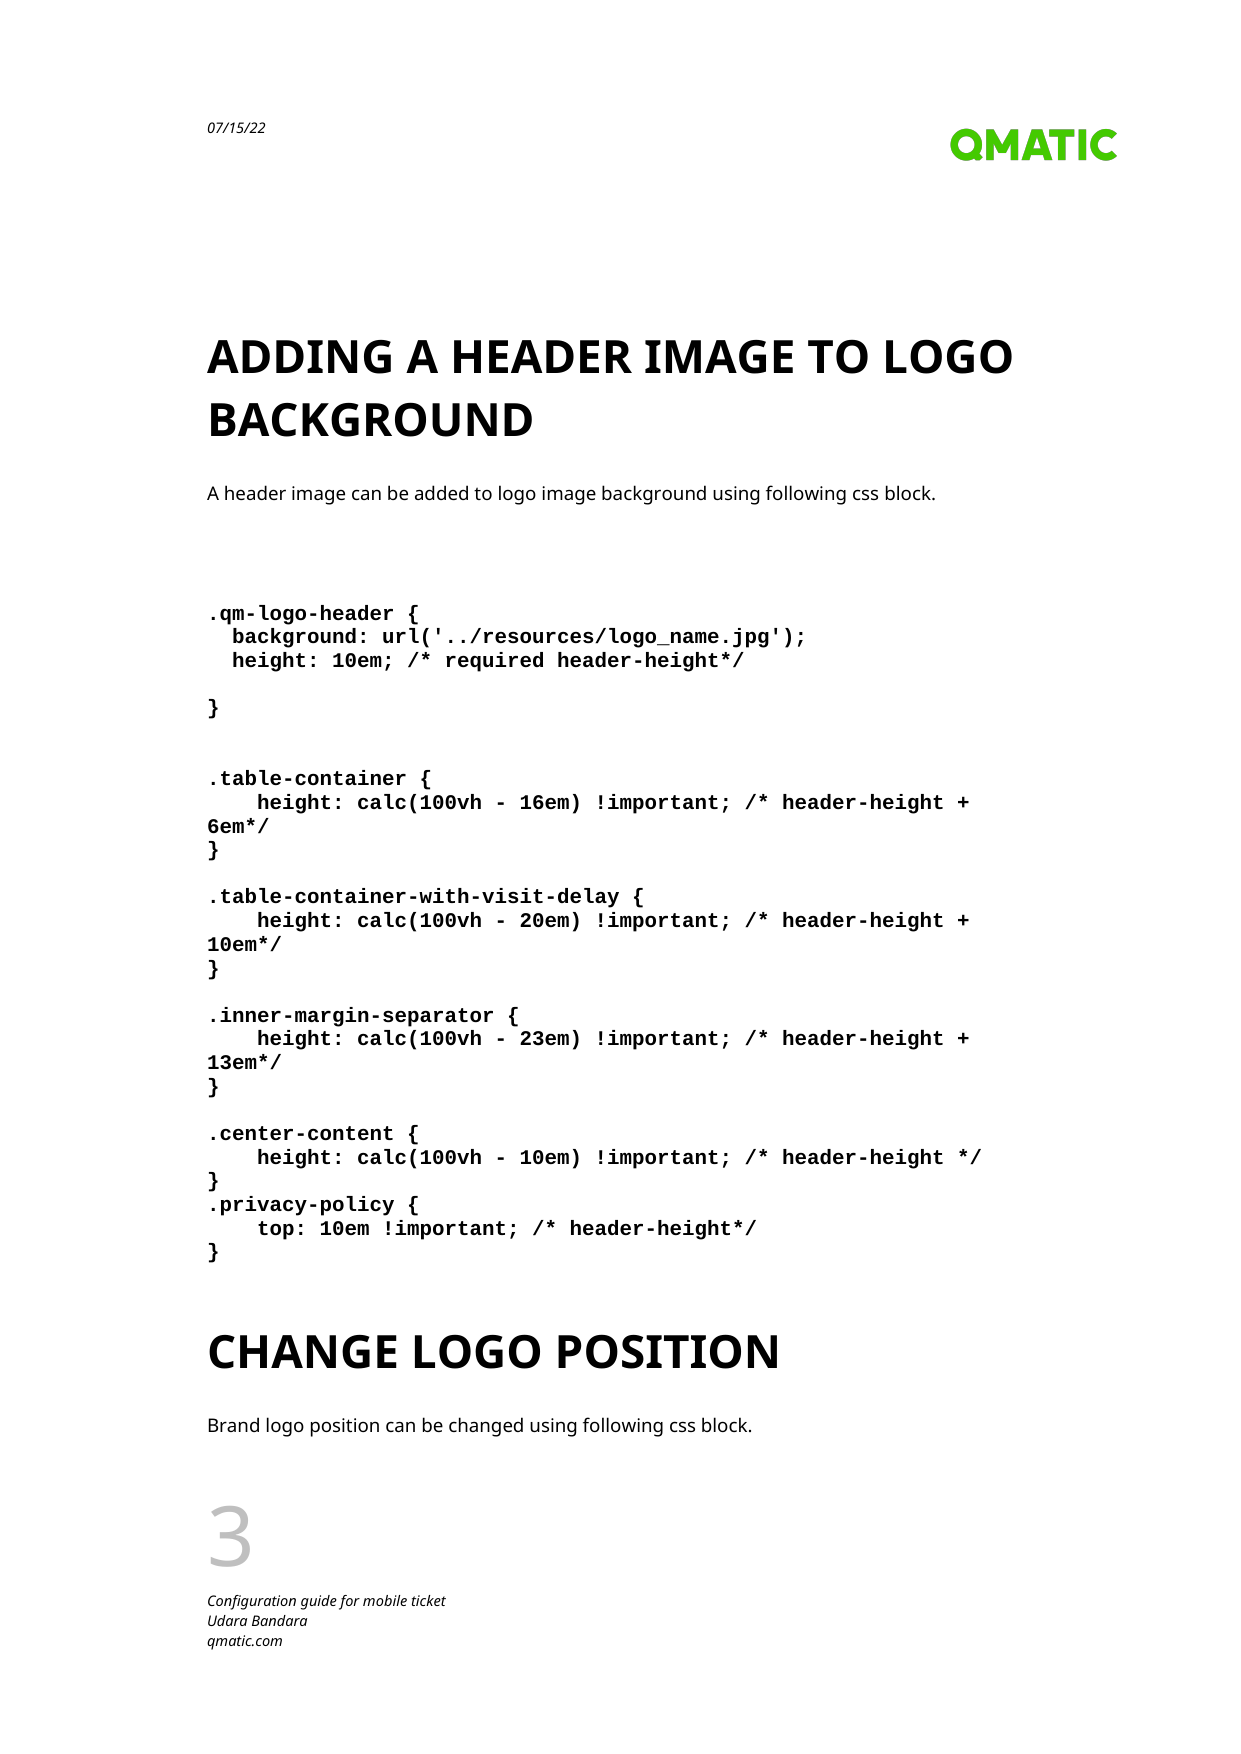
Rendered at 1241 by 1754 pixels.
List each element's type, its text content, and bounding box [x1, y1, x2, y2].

text height: calc(100vh - 10em) !important; /* header-height */ [207, 1147, 1033, 1170]
text } [207, 839, 1033, 863]
text height: 10em; /* required header-height*/ [207, 650, 1033, 674]
text } [207, 957, 1033, 981]
text } [207, 697, 1033, 721]
subtitle Adding a header image to logo background [207, 325, 1033, 450]
text A header image can be added to logo image background using following css block. [207, 480, 1033, 506]
text .inner-margin-separator { [207, 1005, 1033, 1028]
text background: url('../resources/logo_name.jpg'); [207, 626, 1033, 650]
text .table-container { [207, 768, 1033, 792]
text height: calc(100vh - 23em) !important; /* header-height + 13em*/ [207, 1028, 1033, 1076]
text Brand logo position can be changed using following css block. [207, 1412, 1033, 1438]
text } [207, 1241, 1033, 1265]
text height: calc(100vh - 16em) !important; /* header-height + 6em*/ [207, 792, 1033, 839]
text top: 10em !important; /* header-height*/ [207, 1218, 1033, 1241]
text .center-content { [207, 1123, 1033, 1147]
text .table-container-with-visit-delay { [207, 887, 1033, 910]
subtitle Change logo Position [207, 1319, 1033, 1382]
text } [207, 1170, 1033, 1194]
text } [207, 1076, 1033, 1099]
text .privacy-policy { [207, 1194, 1033, 1218]
text height: calc(100vh - 20em) !important; /* header-height + 10em*/ [207, 910, 1033, 957]
picture [938, 118, 1127, 172]
text .qm-logo-header { [207, 603, 1033, 626]
